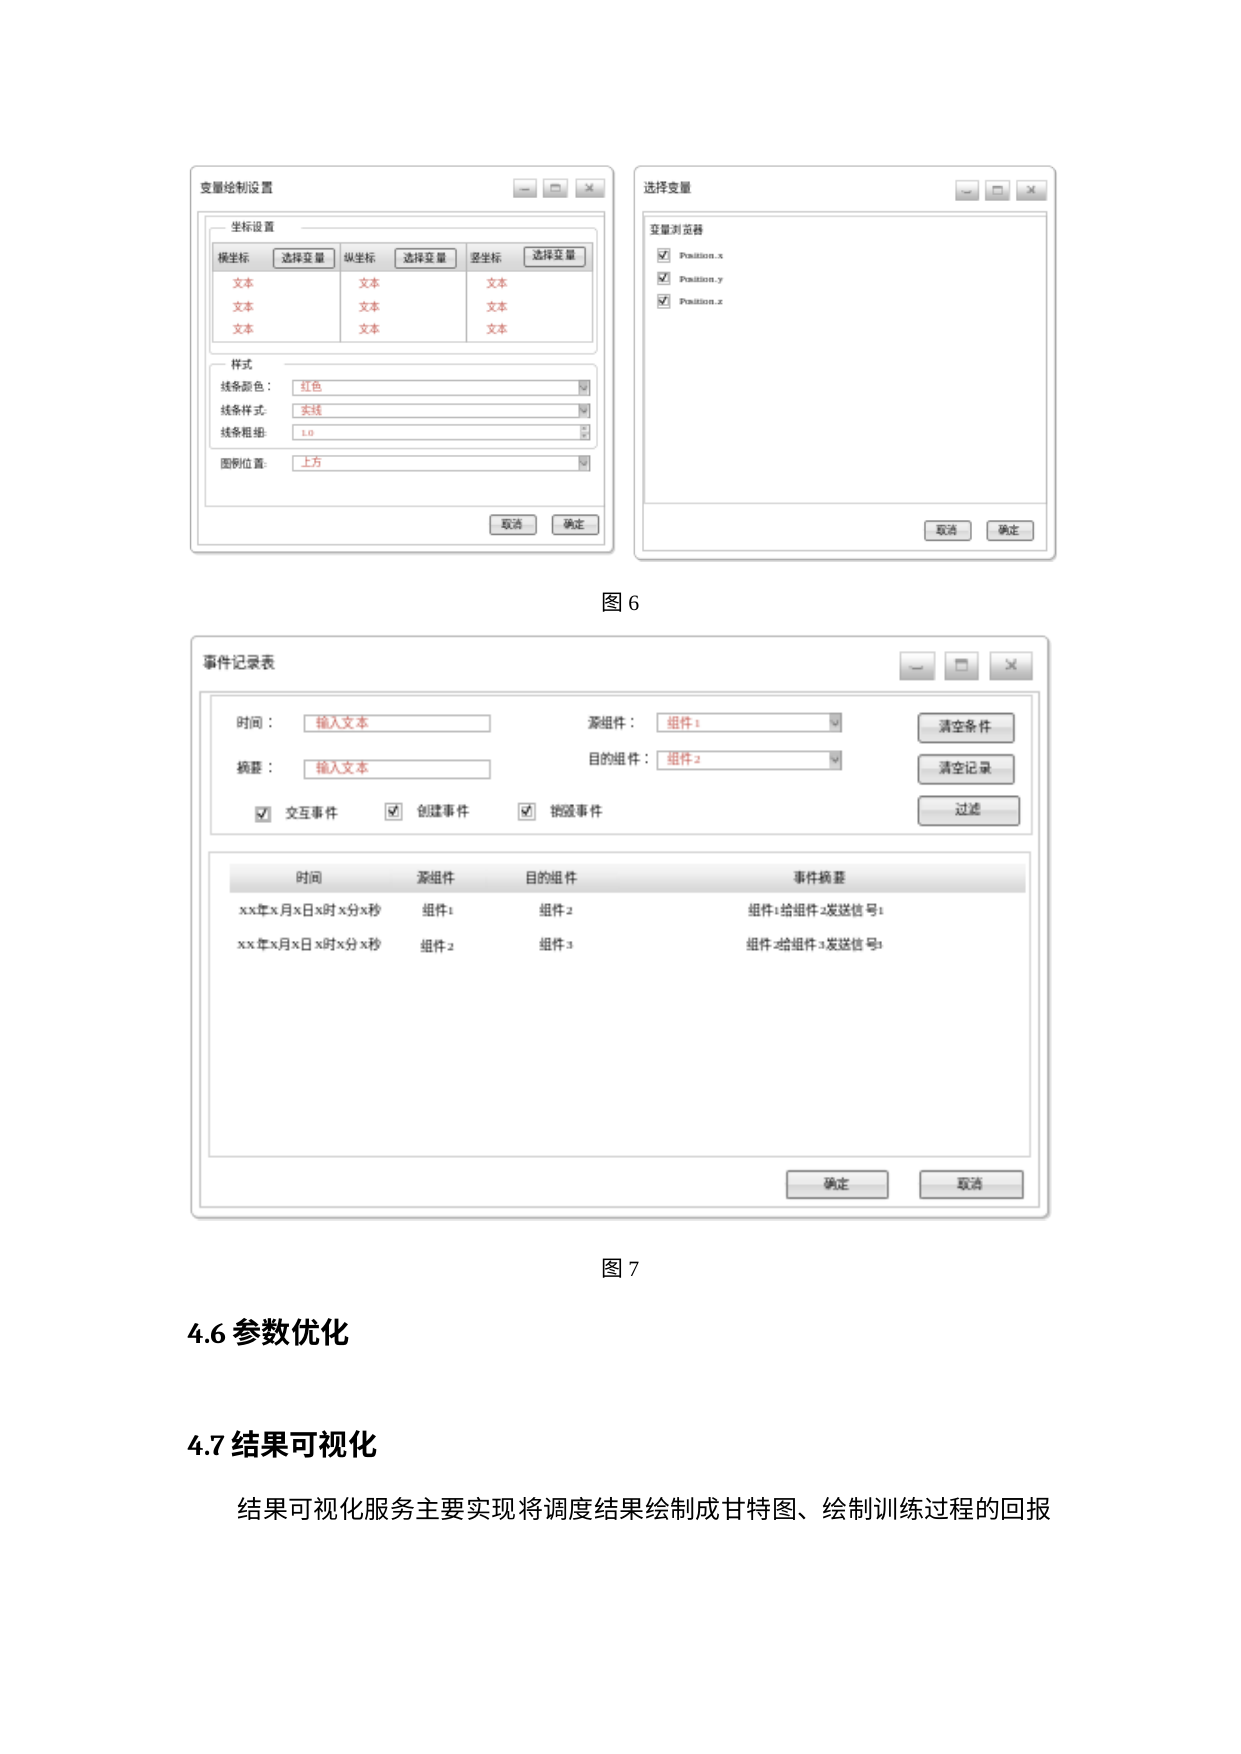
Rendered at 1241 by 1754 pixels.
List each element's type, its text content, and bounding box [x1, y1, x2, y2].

list 结果可视化 [187, 1411, 1053, 1476]
list 参数优化 [187, 1299, 1053, 1364]
text 图 6 [187, 584, 1053, 617]
text 图 7 [187, 1250, 1053, 1283]
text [187, 1476, 1053, 1541]
